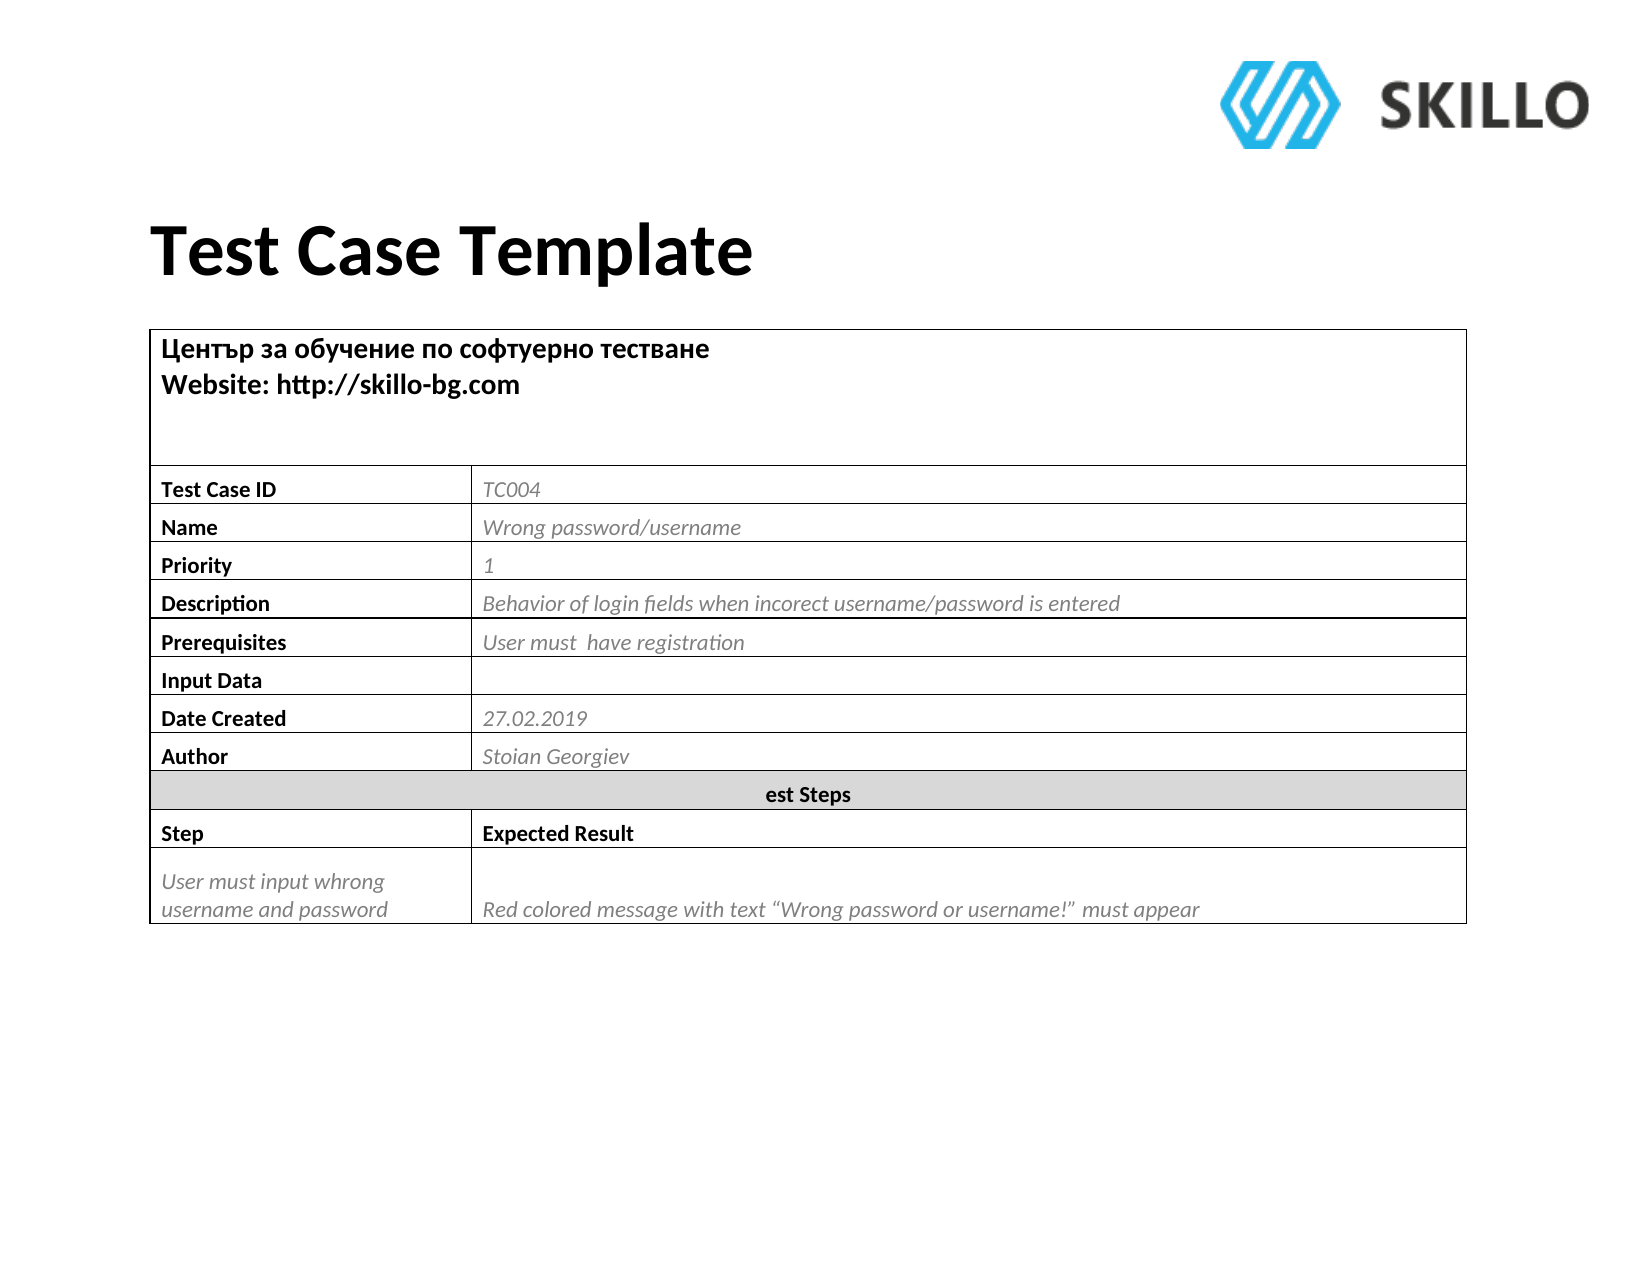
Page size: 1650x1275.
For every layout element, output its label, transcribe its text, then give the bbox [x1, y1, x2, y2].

table_cell [472, 657, 1466, 694]
table_cell Behavior of login fields when incorect username/password is entered [472, 580, 1466, 617]
table_cell User must input whrong username and password [151, 848, 471, 923]
table_cell Expected Result [472, 810, 1466, 847]
table_header Център за обучение по софтуерно тестване Website: http://skillo-bg.com [151, 330, 1466, 464]
table_cell Red colored message with text “Wrong password or username!” must appear [472, 848, 1466, 923]
table_cell est Steps [151, 771, 1466, 809]
picture [1220, 61, 1589, 149]
text Test Case Template [150, 203, 1500, 294]
table_cell User must have registration [472, 619, 1466, 656]
table_cell Stoian Georgiev [472, 733, 1466, 770]
table_cell Input Data [151, 657, 471, 694]
table_cell Prerequisites [151, 619, 471, 656]
table_cell 27.02.2019 [472, 695, 1466, 732]
table_cell Wrong password/username [472, 504, 1466, 541]
table_cell Date Created [151, 695, 471, 732]
table_cell 1 [472, 542, 1466, 579]
table_cell Priority [151, 542, 471, 579]
table_cell Test Case ID [151, 466, 471, 503]
table_cell Name [151, 504, 471, 541]
table_cell Description [151, 580, 471, 617]
table_cell Step [151, 810, 471, 847]
table_cell TC004 [472, 466, 1466, 503]
table_cell Author [151, 733, 471, 770]
